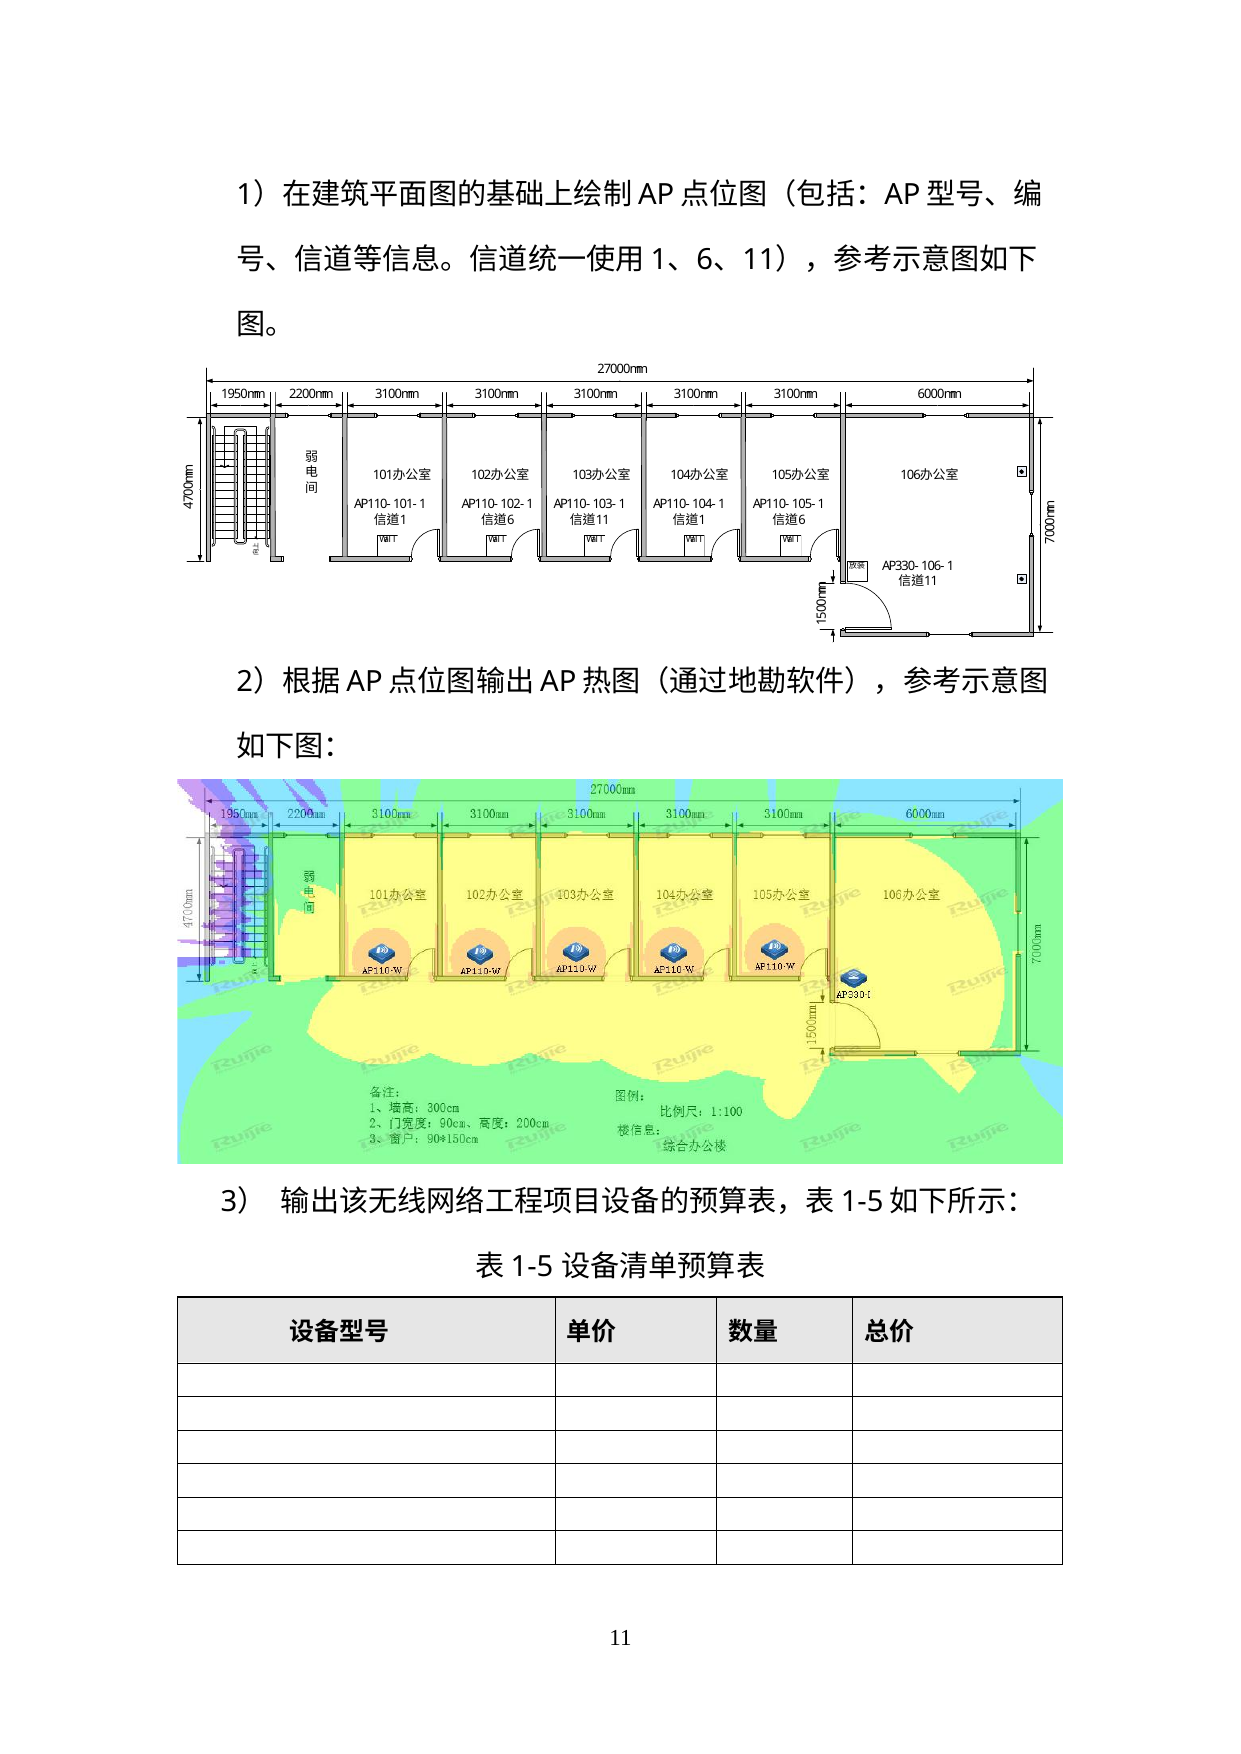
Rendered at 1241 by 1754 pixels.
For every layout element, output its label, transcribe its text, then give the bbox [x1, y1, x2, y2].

table_cell [178, 1498, 555, 1530]
table_cell [853, 1531, 1062, 1564]
table_cell [556, 1431, 716, 1463]
table_cell [178, 1464, 555, 1497]
table_cell [853, 1364, 1062, 1396]
table_cell [178, 1364, 555, 1396]
table_cell [717, 1531, 852, 1564]
text 1）在建筑平面图的基础上绘制AP点位图（包括：AP型号、编号、信道等信息。信道统一使用1、6、11），参考示意图如下图。 [236, 159, 1063, 354]
table_cell [556, 1498, 716, 1530]
text 2）根据AP点位图输出AP热图（通过地勘软件），参考示意图如下图： [236, 646, 1063, 776]
table_header 数量 [717, 1298, 852, 1362]
table_cell [853, 1431, 1062, 1463]
table_cell [178, 1431, 555, 1463]
table_cell [556, 1464, 716, 1497]
table_cell [853, 1498, 1062, 1530]
table_cell [178, 1397, 555, 1429]
table_cell [717, 1397, 852, 1429]
table_header 总价 [853, 1298, 1062, 1362]
table_header 设备型号 [178, 1298, 555, 1362]
table_cell [853, 1464, 1062, 1497]
text 表1-5 设备清单预算表 [177, 1231, 1063, 1296]
table_cell [717, 1498, 852, 1530]
table_cell [556, 1364, 716, 1396]
picture [177, 779, 1063, 1164]
table_cell [717, 1364, 852, 1396]
table_cell [717, 1431, 852, 1463]
table_header 单价 [556, 1298, 716, 1362]
table_cell [717, 1464, 852, 1497]
table_cell [178, 1531, 555, 1564]
table_cell [556, 1397, 716, 1429]
list 输出该无线网络工程项目设备的预算表，表1-5如下所示： [220, 1166, 1063, 1231]
table_cell [853, 1397, 1062, 1429]
table_cell [556, 1531, 716, 1564]
